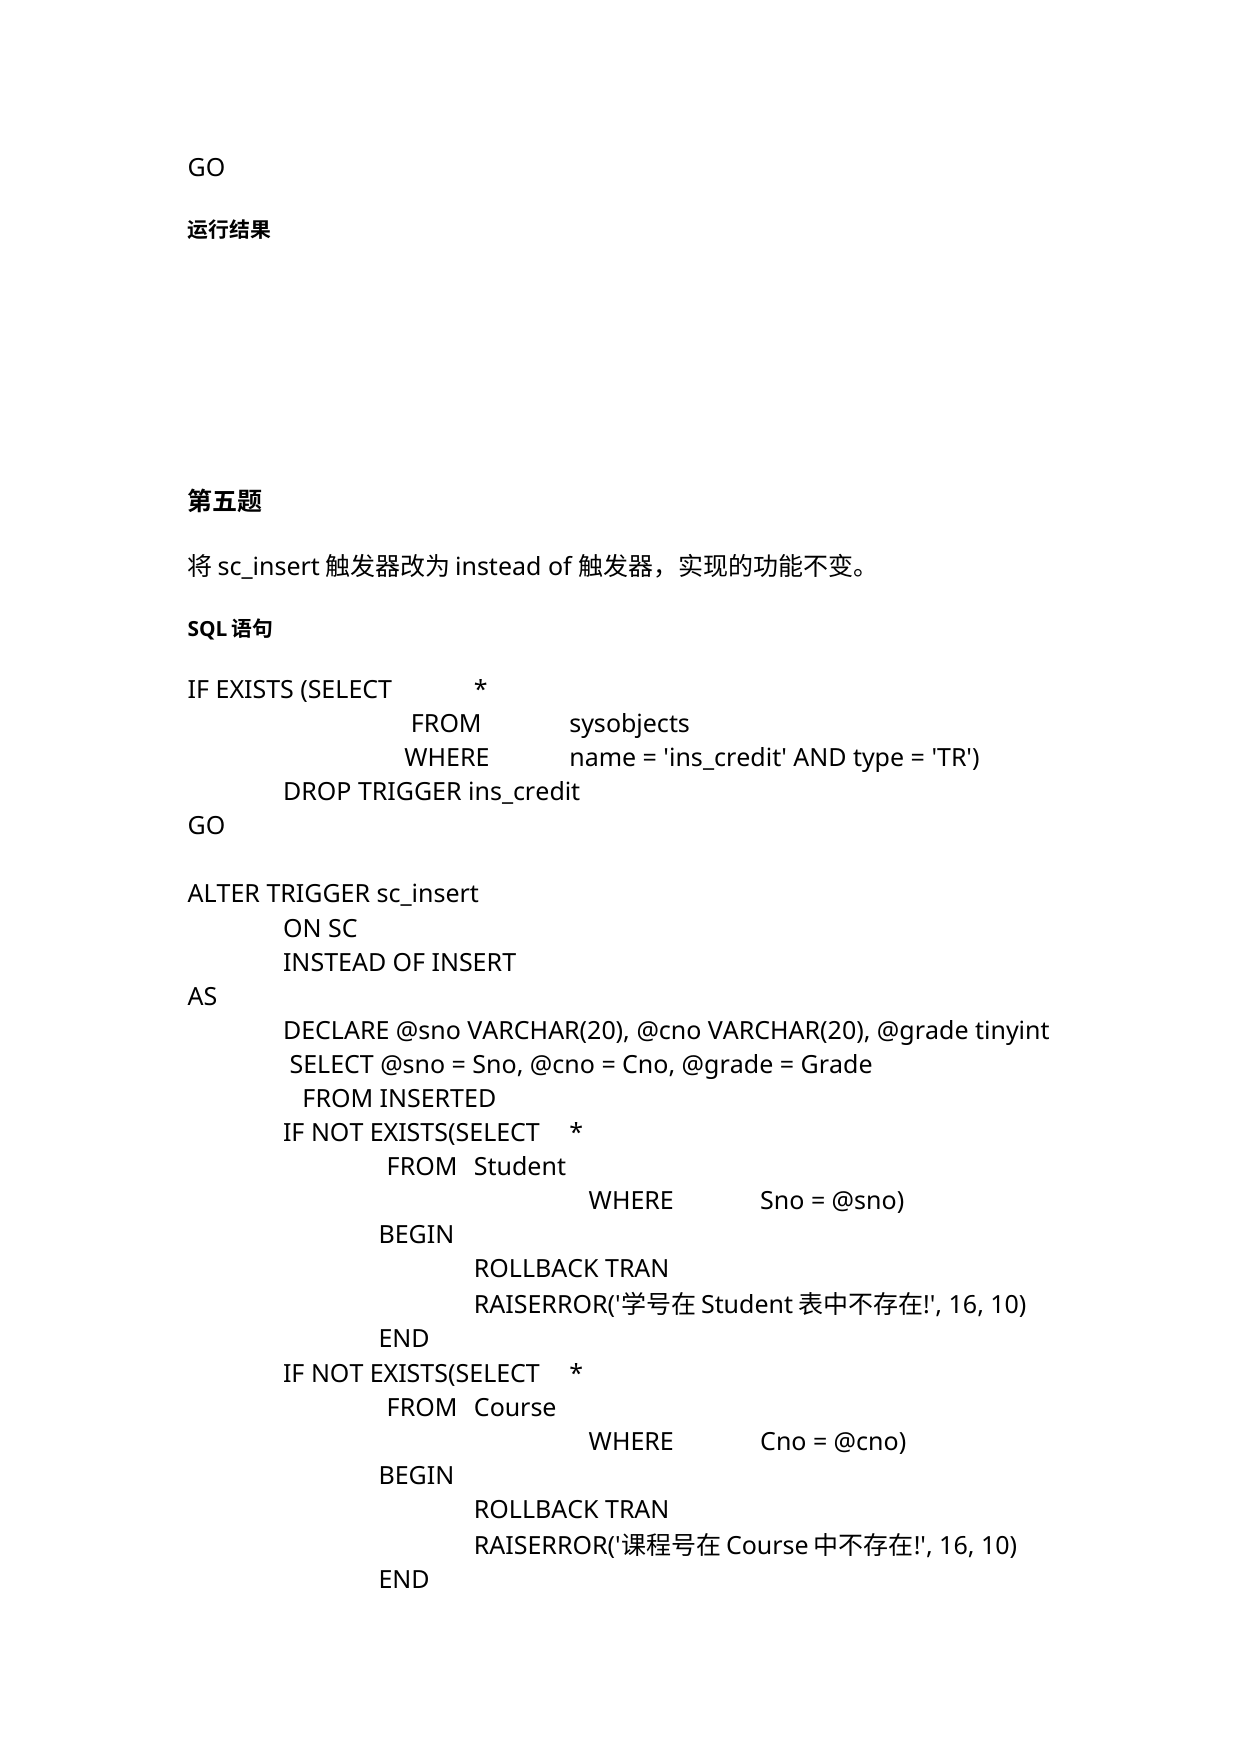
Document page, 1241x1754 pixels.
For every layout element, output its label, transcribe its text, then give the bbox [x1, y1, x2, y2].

text BEGIN [187, 1217, 1053, 1251]
text ROLLBACK TRAN [187, 1251, 1053, 1285]
text SELECT @sno = Sno, @cno = Cno, @grade = Grade [187, 1046, 1053, 1081]
text DROP TRIGGER ins_credit [187, 774, 1053, 808]
subtitle 第五题 [187, 481, 1053, 518]
text WHERE Cno = @cno) [187, 1423, 1053, 1457]
text IF NOT EXISTS(SELECT * [187, 1355, 1053, 1389]
text FROM INSERTED [187, 1081, 1053, 1114]
text INSTEAD OF INSERT [187, 944, 1053, 978]
text IF NOT EXISTS(SELECT * [187, 1114, 1053, 1149]
text GO [187, 150, 1053, 184]
text END [187, 1321, 1053, 1355]
text GO [187, 808, 1053, 842]
text FROM sysobjects [187, 706, 1053, 740]
text WHERE Sno = @sno) [187, 1183, 1053, 1217]
text ALTER TRIGGER sc_insert [187, 876, 1053, 910]
text WHERE name = 'ins_credit' AND type = 'TR') [187, 740, 1053, 774]
text BEGIN [187, 1457, 1053, 1491]
text IF EXISTS (SELECT * [187, 672, 1053, 706]
subtitle SQL语句 [187, 612, 1053, 643]
text DECLARE @sno VARCHAR(20), @cno VARCHAR(20), @grade tinyint [187, 1012, 1053, 1046]
text 将sc_insert触发器改为instead of 触发器，实现的功能不变。 [187, 547, 1053, 583]
text ROLLBACK TRAN [187, 1491, 1053, 1526]
text FROM Course [187, 1389, 1053, 1423]
text AS [187, 978, 1053, 1012]
subtitle 运行结果 [187, 213, 1053, 243]
text END [187, 1562, 1053, 1596]
text RAISERROR('课程号在Course中不存在!', 16, 10) [187, 1526, 1053, 1562]
text FROM Student [187, 1149, 1053, 1183]
text RAISERROR('学号在Student表中不存在!', 16, 10) [187, 1285, 1053, 1321]
text ON SC [187, 910, 1053, 944]
